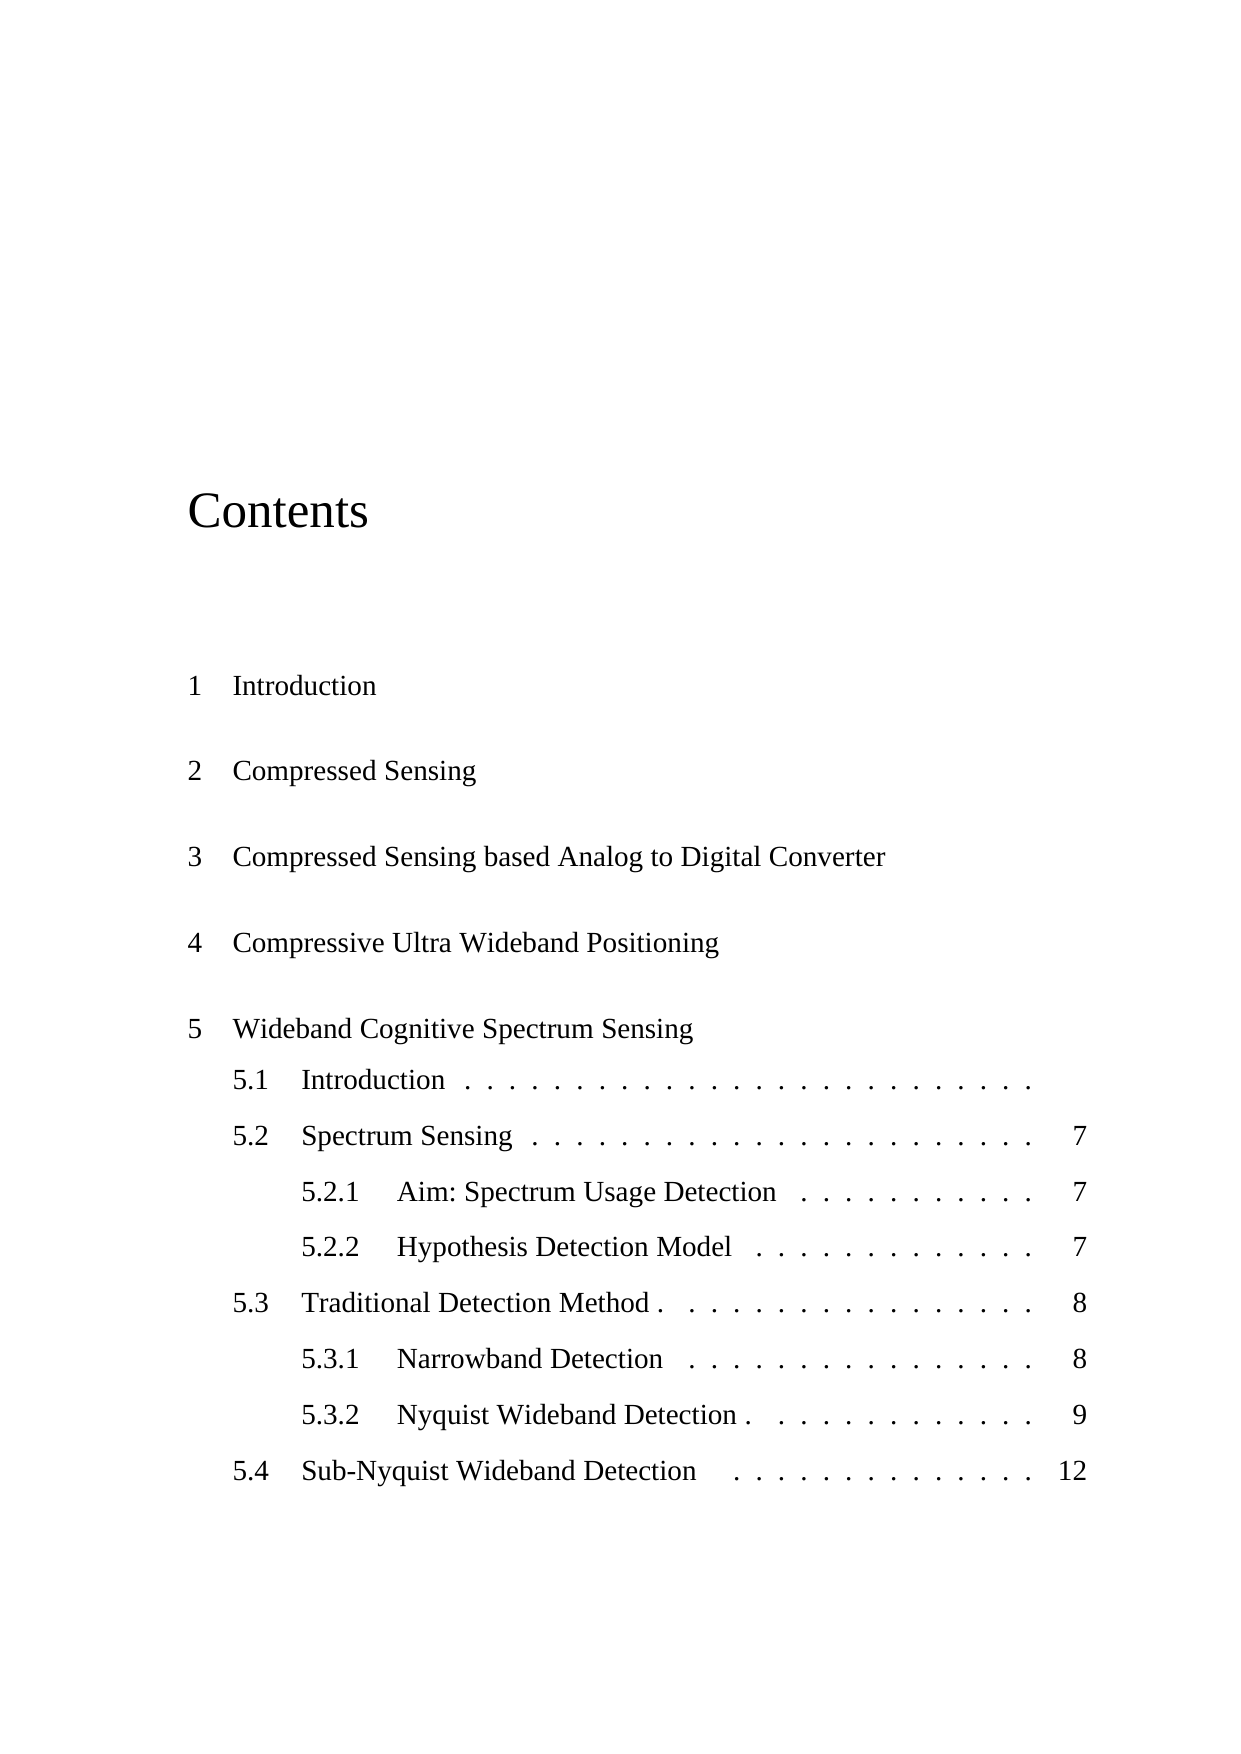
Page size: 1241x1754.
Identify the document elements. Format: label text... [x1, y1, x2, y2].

text 5.2.1 Aim: Spectrum Usage Detection . . . . . . . . . . . 7 [301, 1156, 1240, 1212]
text 5.3.1 Narrowband Detection . . . . . . . . . . . . . . . . 8 [301, 1324, 1240, 1380]
text 5 Wideband Cognitive Spectrum Sensing [187, 1007, 1240, 1046]
text 5.3 Traditional Detection Method . . . . . . . . . . . . . . . . . 8 [232, 1268, 1240, 1324]
text 5.4 Sub-Nyquist Wideband Detection . . . . . . . . . . . . . . 12 [232, 1436, 1240, 1492]
text Contents [187, 474, 1240, 541]
text 5.3.2 Nyquist Wideband Detection . . . . . . . . . . . . . 9 [301, 1380, 1240, 1436]
text 5.2.2 Hypothesis Detection Model . . . . . . . . . . . . . 7 [301, 1212, 1240, 1268]
text 4 Compressive Ultra Wideband Positioning [187, 921, 1240, 960]
text 5.2 Spectrum Sensing . . . . . . . . . . . . . . . . . . . . . . . 7 [232, 1100, 1240, 1156]
text 1 Introduction [187, 664, 1240, 703]
text 3 Compressed Sensing based Analog to Digital Converter [187, 836, 1240, 874]
text 2 Compressed Sensing [187, 750, 1240, 789]
text 5.1 Introduction . . . . . . . . . . . . . . . . . . . . . . . . . . [232, 1046, 1240, 1100]
